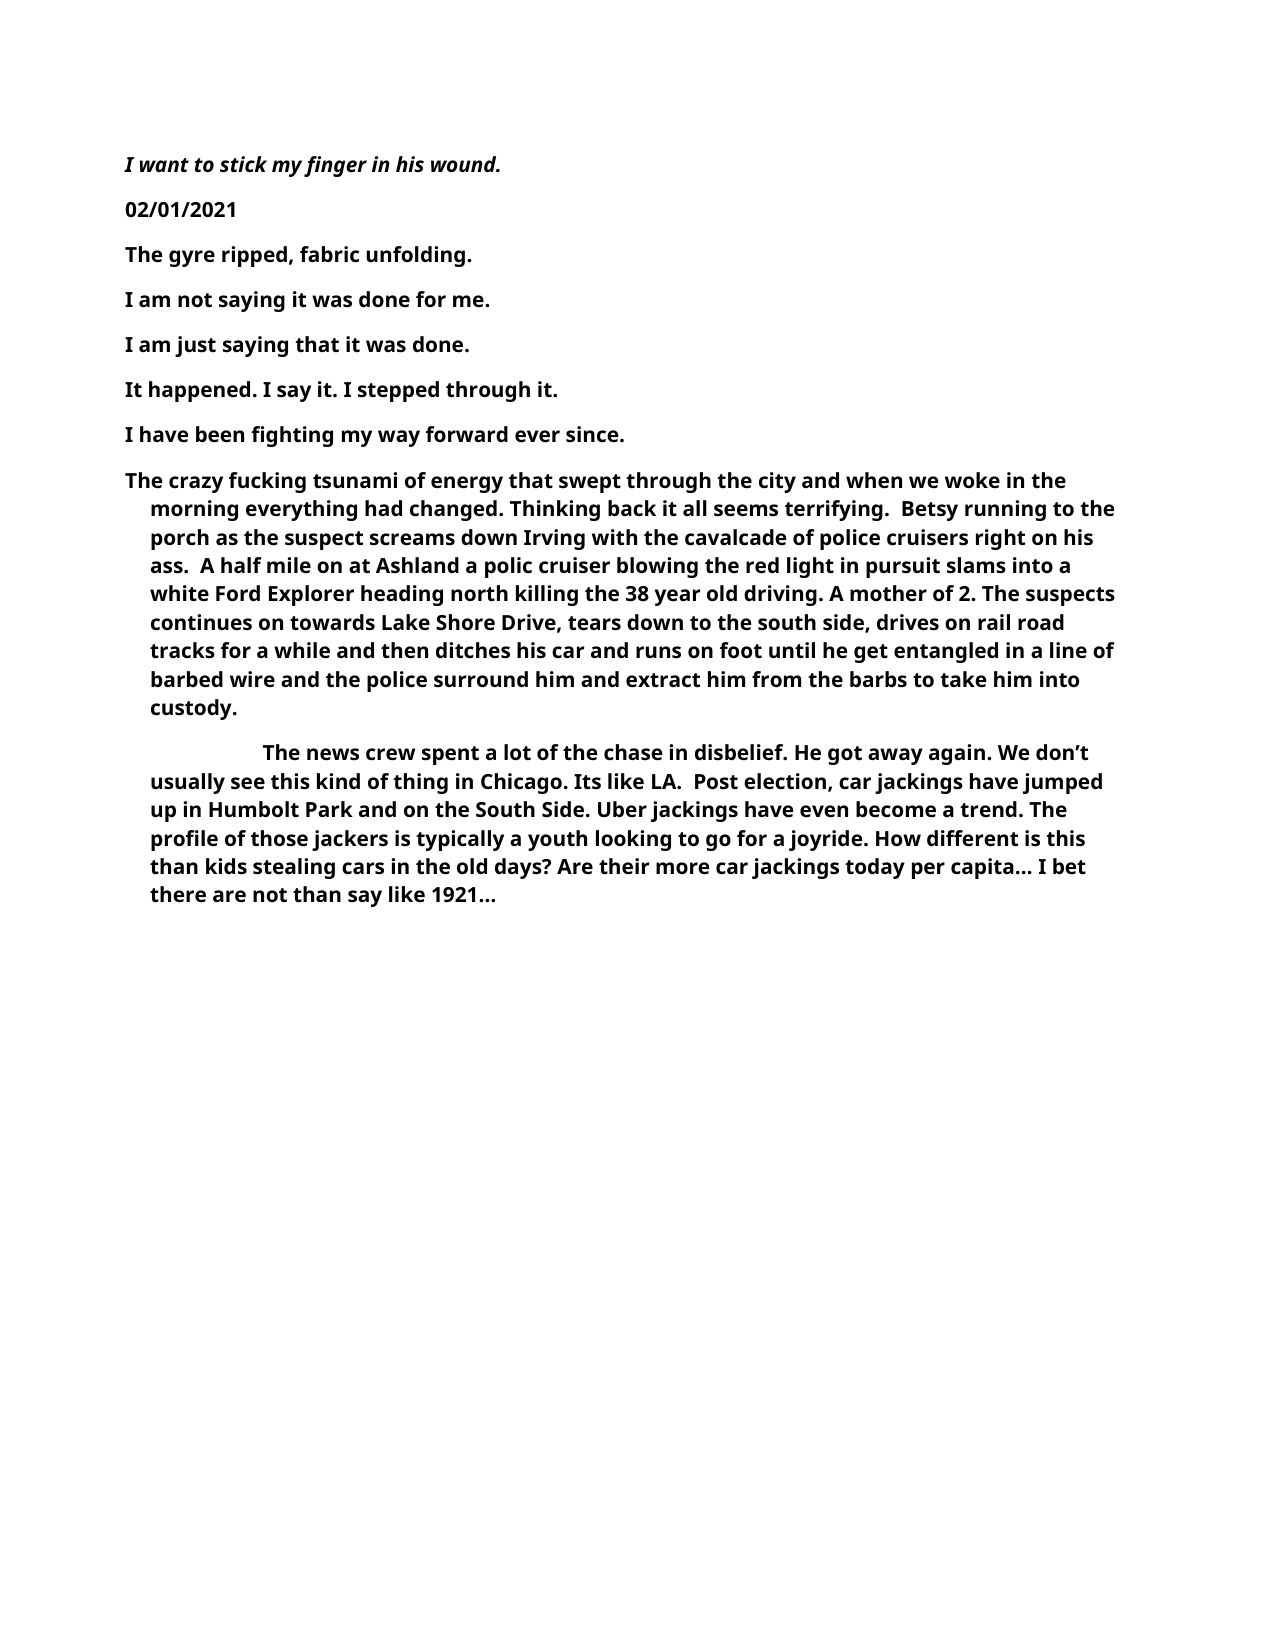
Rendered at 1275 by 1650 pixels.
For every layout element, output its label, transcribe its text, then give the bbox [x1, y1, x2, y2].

text I am not saying it was done for me. [125, 285, 1125, 314]
text I am just saying that it was done. [125, 330, 1125, 359]
text 02/01/2021 [125, 195, 1125, 223]
text It happened. I say it. I stepped through it. [125, 376, 1125, 404]
text The news crew spent a lot of the chase in disbelief. He got away again. We don’t usually see this kind of thing in Chicago. Its like LA. Post election, car jackings have jumped up in Humbolt Park and on the South Side. Uber jackings have even become a trend. The profile of those jackers is typically a youth looking to go for a joyride. How different is this than kids stealing cars in the old days? Are their more car jackings today per capita… I bet there are not than say like 1921… [125, 738, 1125, 909]
text The crazy fucking tsunami of energy that swept through the city and when we woke in the morning everything had changed. Thinking back it all seems terrifying. Betsy running to the porch as the suspect screams down Irving with the cavalcade of police cruisers right on his ass. A half mile on at Ashland a polic cruiser blowing the red light in pursuit slams into a white Ford Explorer heading north killing the 38 year old driving. A mother of 2. The suspects continues on towards Lake Shore Drive, tears down to the south side, drives on rail road tracks for a while and then ditches his car and runs on foot until he get entangled in a line of barbed wire and the police surround him and extract him from the barbs to take him into custody. [125, 466, 1125, 722]
text I have been fighting my way forward ever since. [125, 421, 1125, 449]
text I want to stick my finger in his wound. [125, 150, 1125, 178]
text The gyre ripped, fabric unfolding. [125, 240, 1125, 269]
